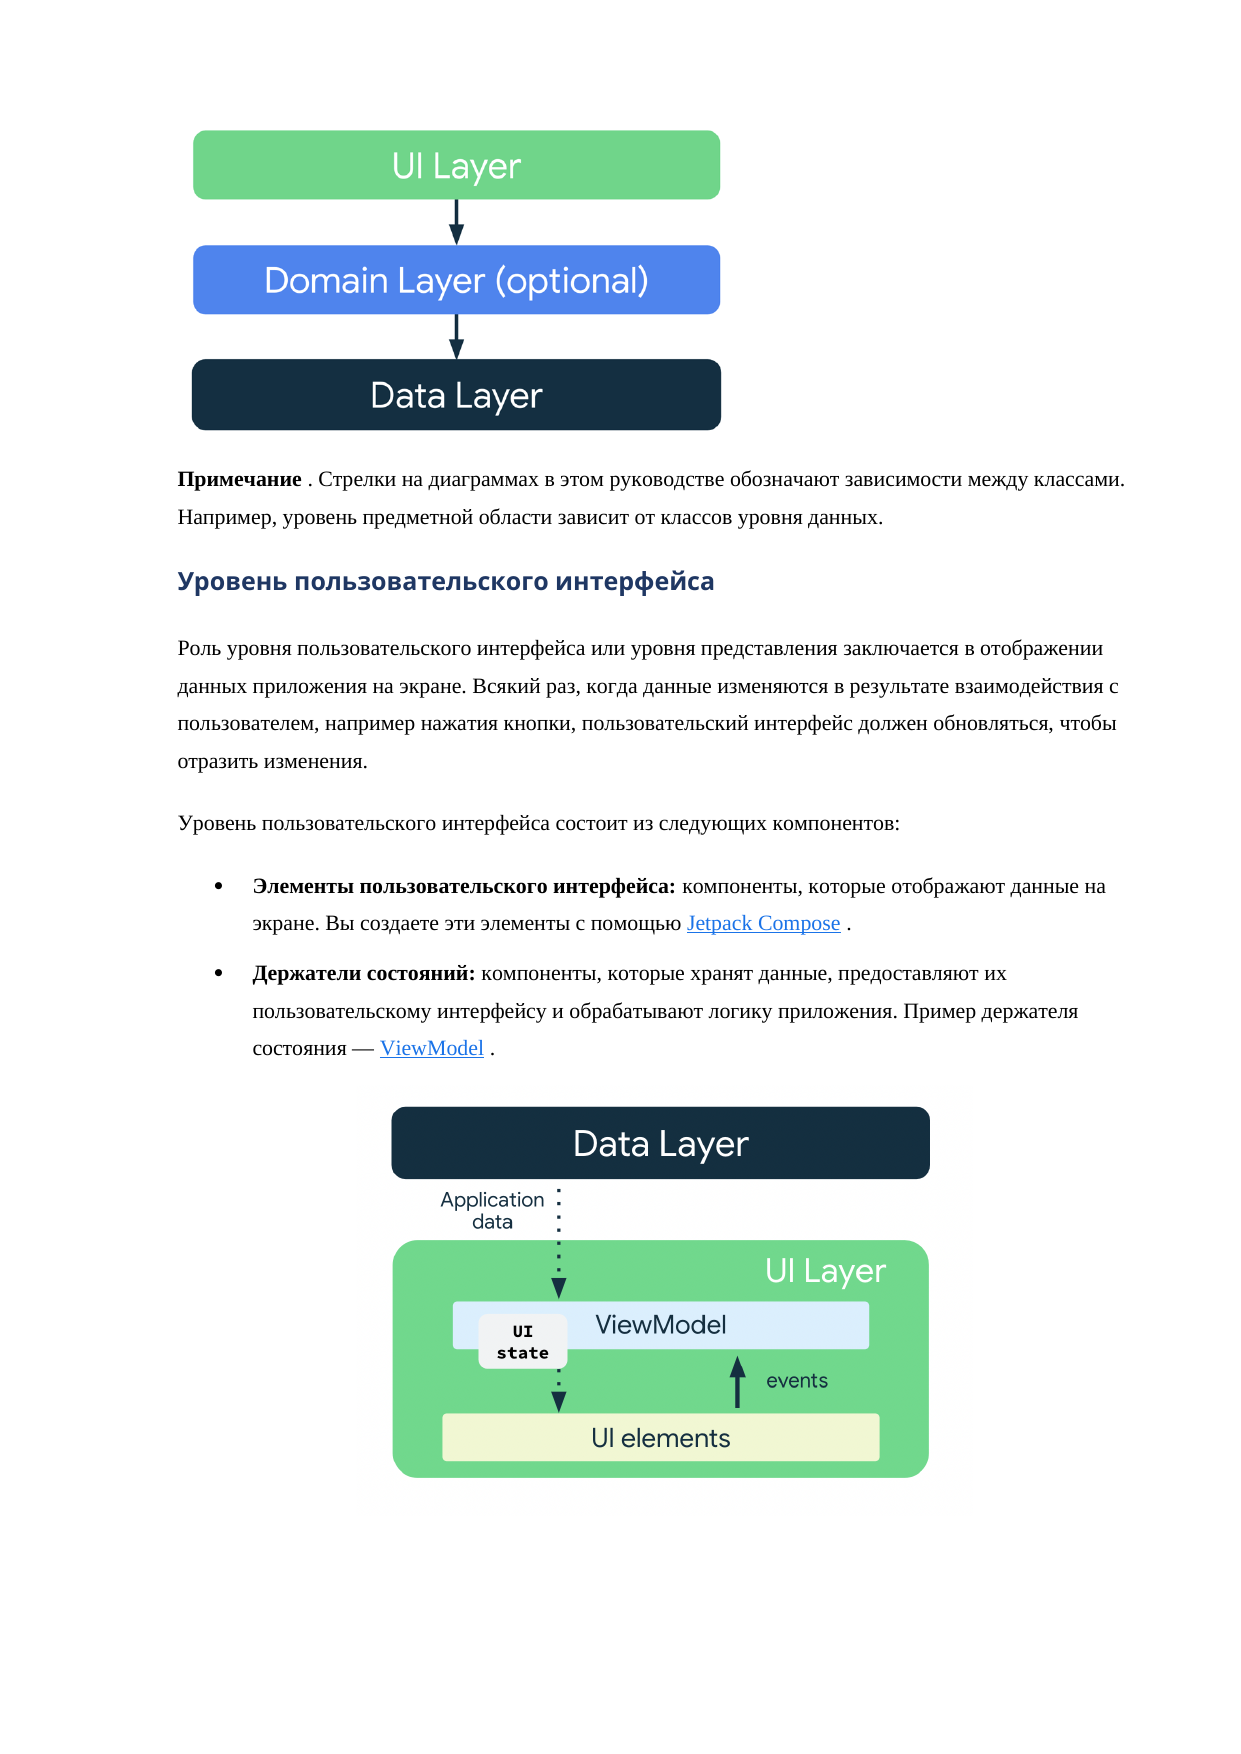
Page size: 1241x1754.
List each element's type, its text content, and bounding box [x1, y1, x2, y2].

text Роль уровня пользовательского интерфейса или уровня представления заключается в отображении данных приложения на экране. Всякий раз, когда данные изменяются в результате взаимодействия с пользователем, например нажатия кнопки, пользовательский интерфейс должен обновляться, чтобы отразить изменения. [177, 623, 1152, 773]
text Примечание . Стрелки на диаграммах в этом руководстве обозначают зависимости между классами. Например, уровень предметной области зависит от классов уровня данных. [177, 454, 1152, 529]
picture [356, 1085, 973, 1516]
list Элементы пользовательского интерфейса: компоненты, которые отображают данные на экране. Вы создаете эти элементы с помощью Jetpack Compose . [215, 860, 1152, 935]
picture [177, 118, 733, 442]
list Держатели состояний: компоненты, которые хранят данные, предоставляют их пользовательскому интерфейсу и обрабатывают логику приложения. Пример держателя состояния — ViewModel . [215, 948, 1152, 1060]
subtitle Уровень пользовательского интерфейса [177, 560, 1152, 598]
text Уровень пользовательского интерфейса состоит из следующих компонентов: [177, 798, 1152, 835]
